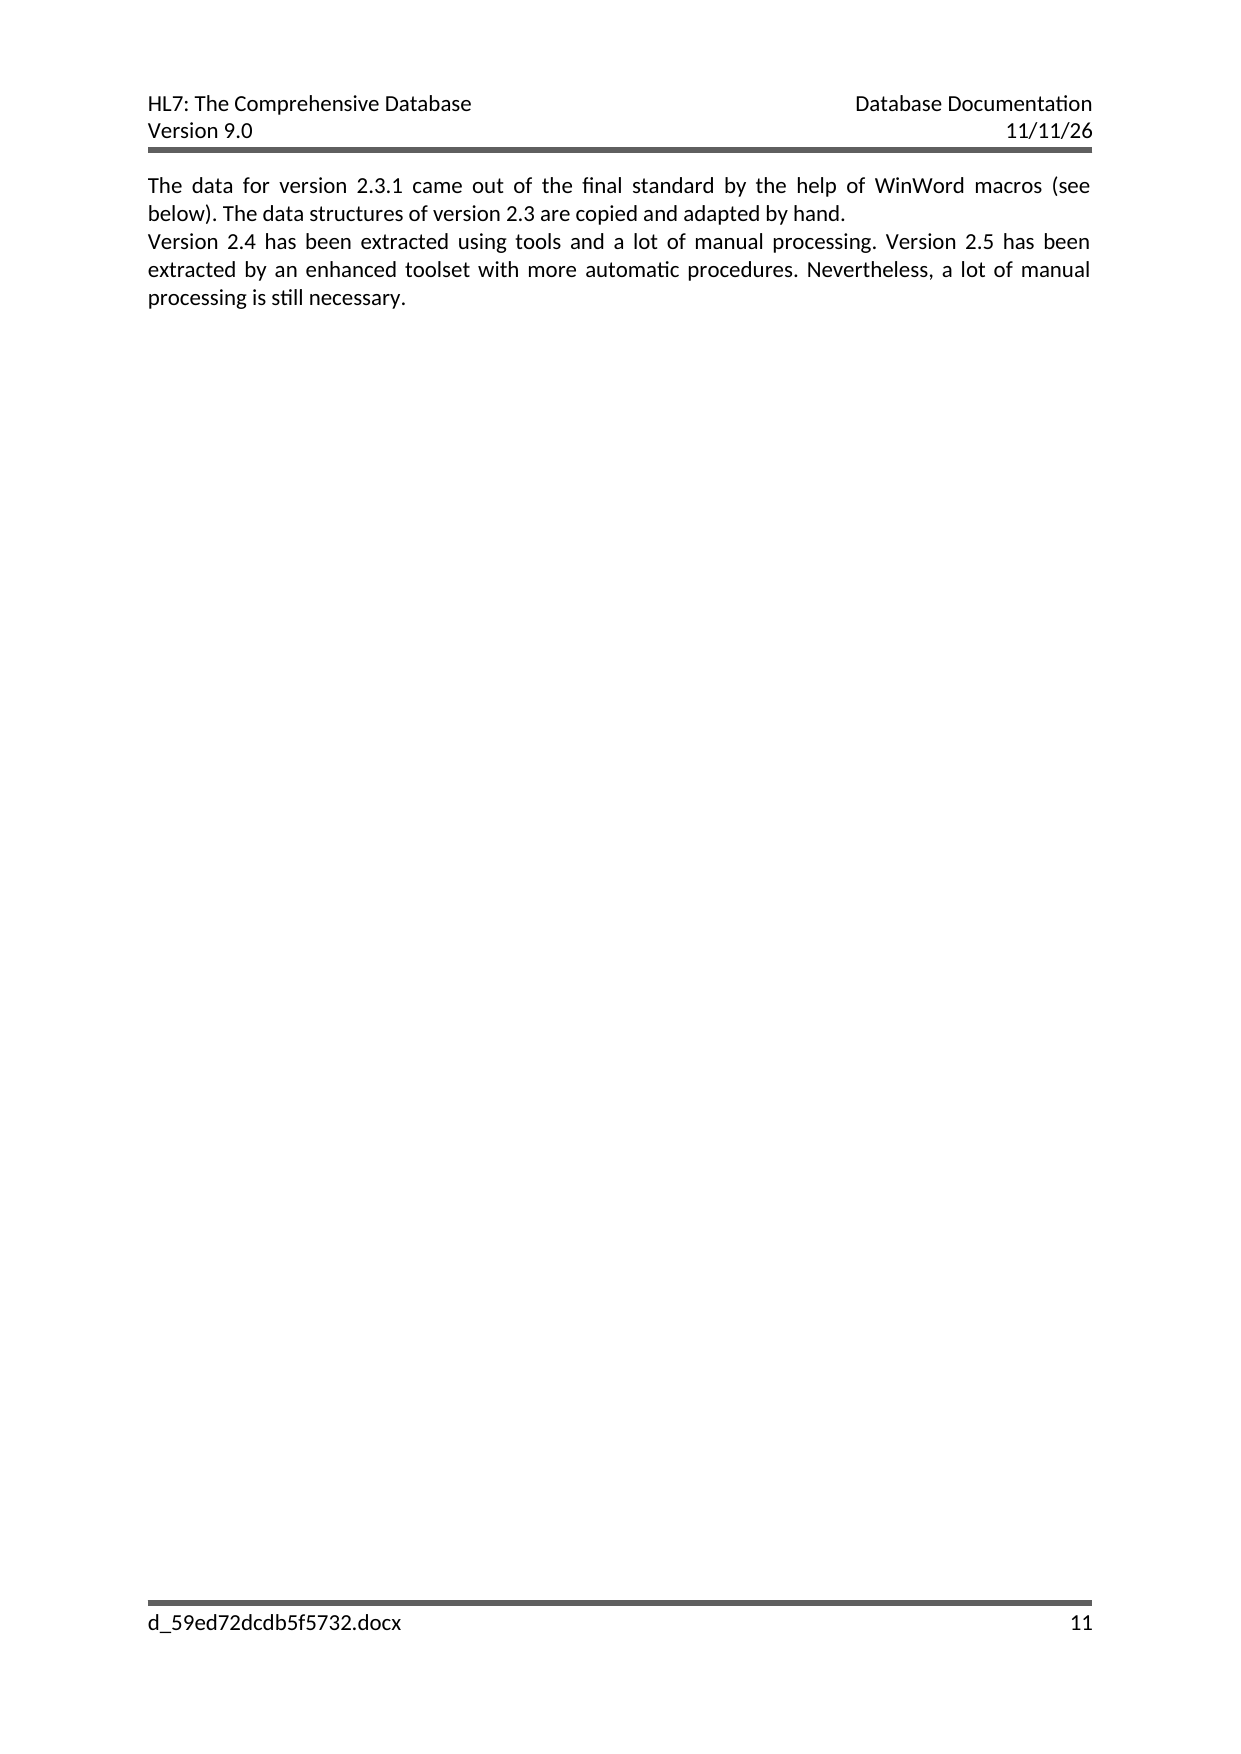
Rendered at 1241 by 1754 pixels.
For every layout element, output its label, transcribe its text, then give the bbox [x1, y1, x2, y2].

text Version 2.4 has been extracted using tools and a lot of manual processing. Version 2.5 has been extracted by an enhanced toolset with more automatic procedures. Nevertheless, a lot of manual processing is still necessary. [148, 227, 1092, 311]
text The data for version 2.3.1 came out of the final standard by the help of WinWord macros (see below). The data structures of version 2.3 are copied and adapted by hand. [148, 171, 1092, 227]
